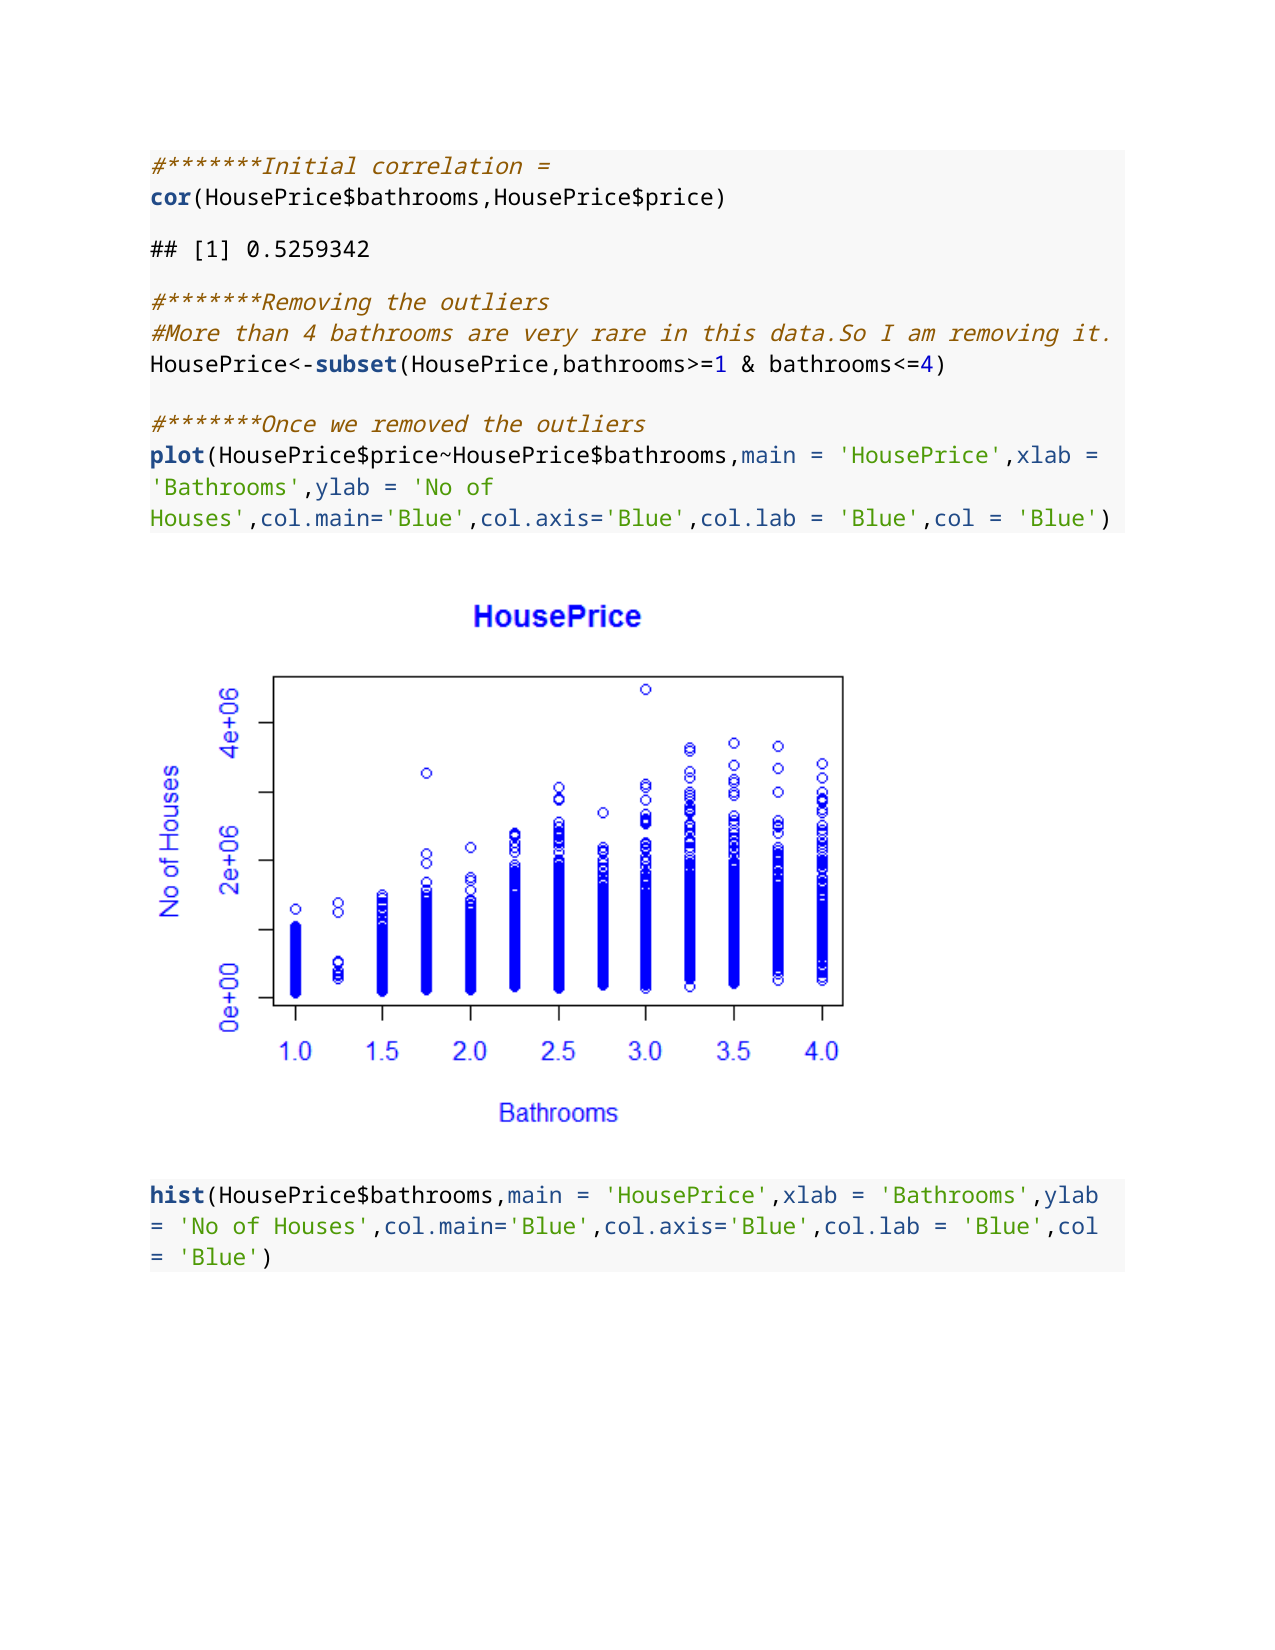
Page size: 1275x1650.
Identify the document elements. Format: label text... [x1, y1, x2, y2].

picture [150, 553, 907, 1160]
text #*******Initial correlation = cor(HousePrice$bathrooms,HousePrice$price) [549, 150, 1125, 212]
text ## [1] 0.5259342 [150, 233, 1125, 264]
text #*******Removing the outliers #More than 4 bathrooms are very rare in this data.So I am removing it. HousePrice<-subset(HousePrice,bathrooms>=1 & bathrooms<=4) #*******Once we removed the outliers plot(HousePrice$price~HousePrice$bathrooms,main = 'HousePrice',xlab = 'Bathrooms',ylab = 'No of Houses',col.main='Blue',col.axis='Blue',col.lab = 'Blue',col = 'Blue') [150, 285, 1125, 533]
text hist(HousePrice$bathrooms,main = 'HousePrice',xlab = 'Bathrooms',ylab = 'No of Houses',col.main='Blue',col.axis='Blue',col.lab = 'Blue',col = 'Blue') [274, 1179, 1125, 1272]
